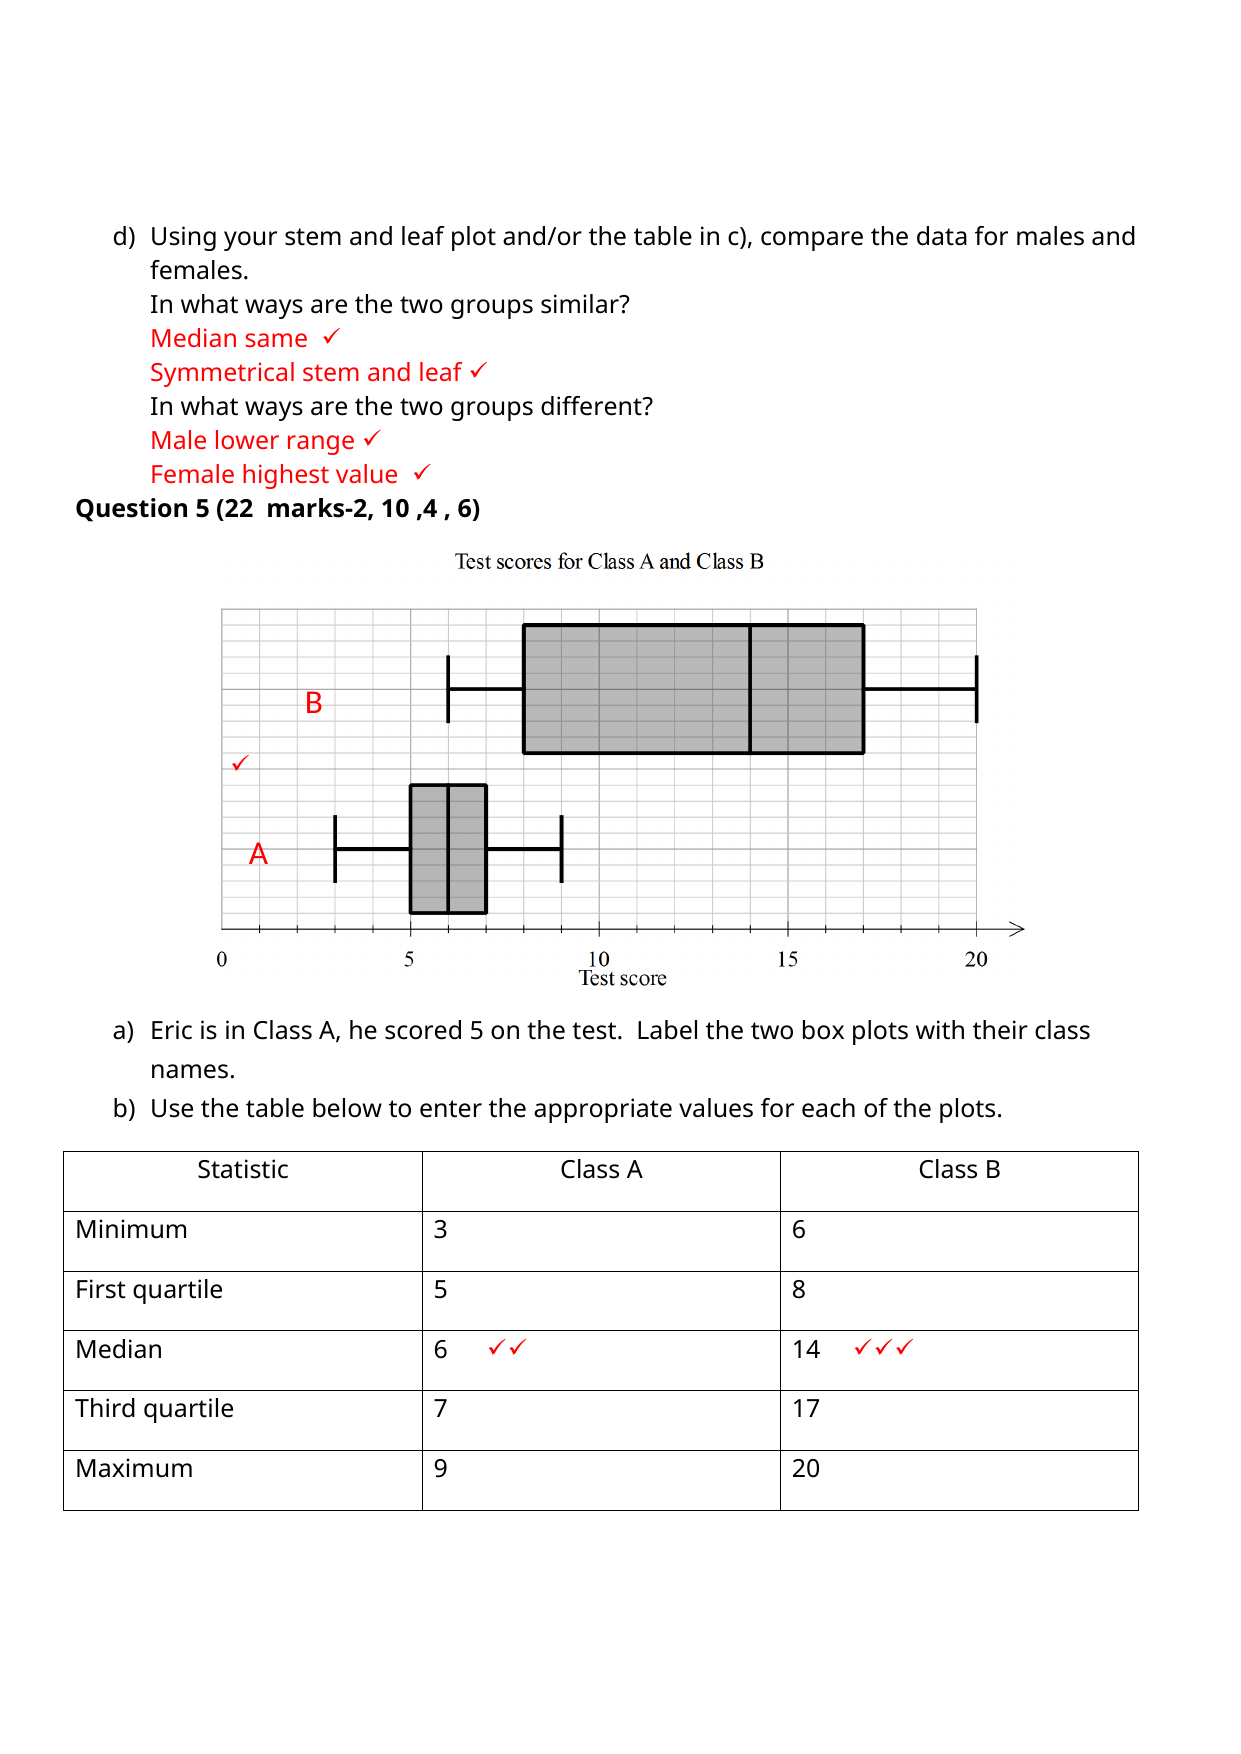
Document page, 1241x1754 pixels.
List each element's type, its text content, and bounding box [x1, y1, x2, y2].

list Use the table below to enter the appropriate values for each of the plots. [112, 1091, 1165, 1125]
table_cell 5 [423, 1272, 780, 1330]
picture [214, 551, 1026, 987]
list In what ways are the two groups similar? [150, 287, 1165, 321]
table_cell Median [64, 1331, 422, 1390]
table_cell Minimum [64, 1212, 422, 1271]
list Eric is in Class A, he scored 5 on the test. Label the two box plots with their class names. [112, 1013, 1165, 1086]
list Symmetrical stem and leaf [150, 355, 1165, 389]
table_header Class B [781, 1152, 1138, 1211]
list Using your stem and leaf plot and/or the table in c), compare the data for males and females. [112, 218, 1165, 287]
list Median same [150, 321, 1165, 355]
text Male lower range [75, 423, 1165, 457]
table_header Class A [423, 1152, 780, 1211]
table_cell First quartile [64, 1272, 422, 1330]
text Female highest value [75, 457, 1165, 491]
table_cell 20 [781, 1451, 1138, 1510]
table_cell 6 [423, 1331, 780, 1390]
table_cell 6 [781, 1212, 1138, 1271]
table_cell 7 [423, 1391, 780, 1450]
table_cell 3 [423, 1212, 780, 1271]
text Question 5 (22 marks-2, 10 ,4 , 6) [75, 491, 1165, 525]
table_cell 9 [423, 1451, 780, 1510]
table_cell 17 [781, 1391, 1138, 1450]
table_cell 14 [781, 1331, 1138, 1390]
table_cell Maximum [64, 1451, 422, 1510]
table_cell 8 [781, 1272, 1138, 1330]
table_header Statistic [64, 1152, 422, 1211]
list In what ways are the two groups different? [150, 389, 1165, 423]
table_cell Third quartile [64, 1391, 422, 1450]
